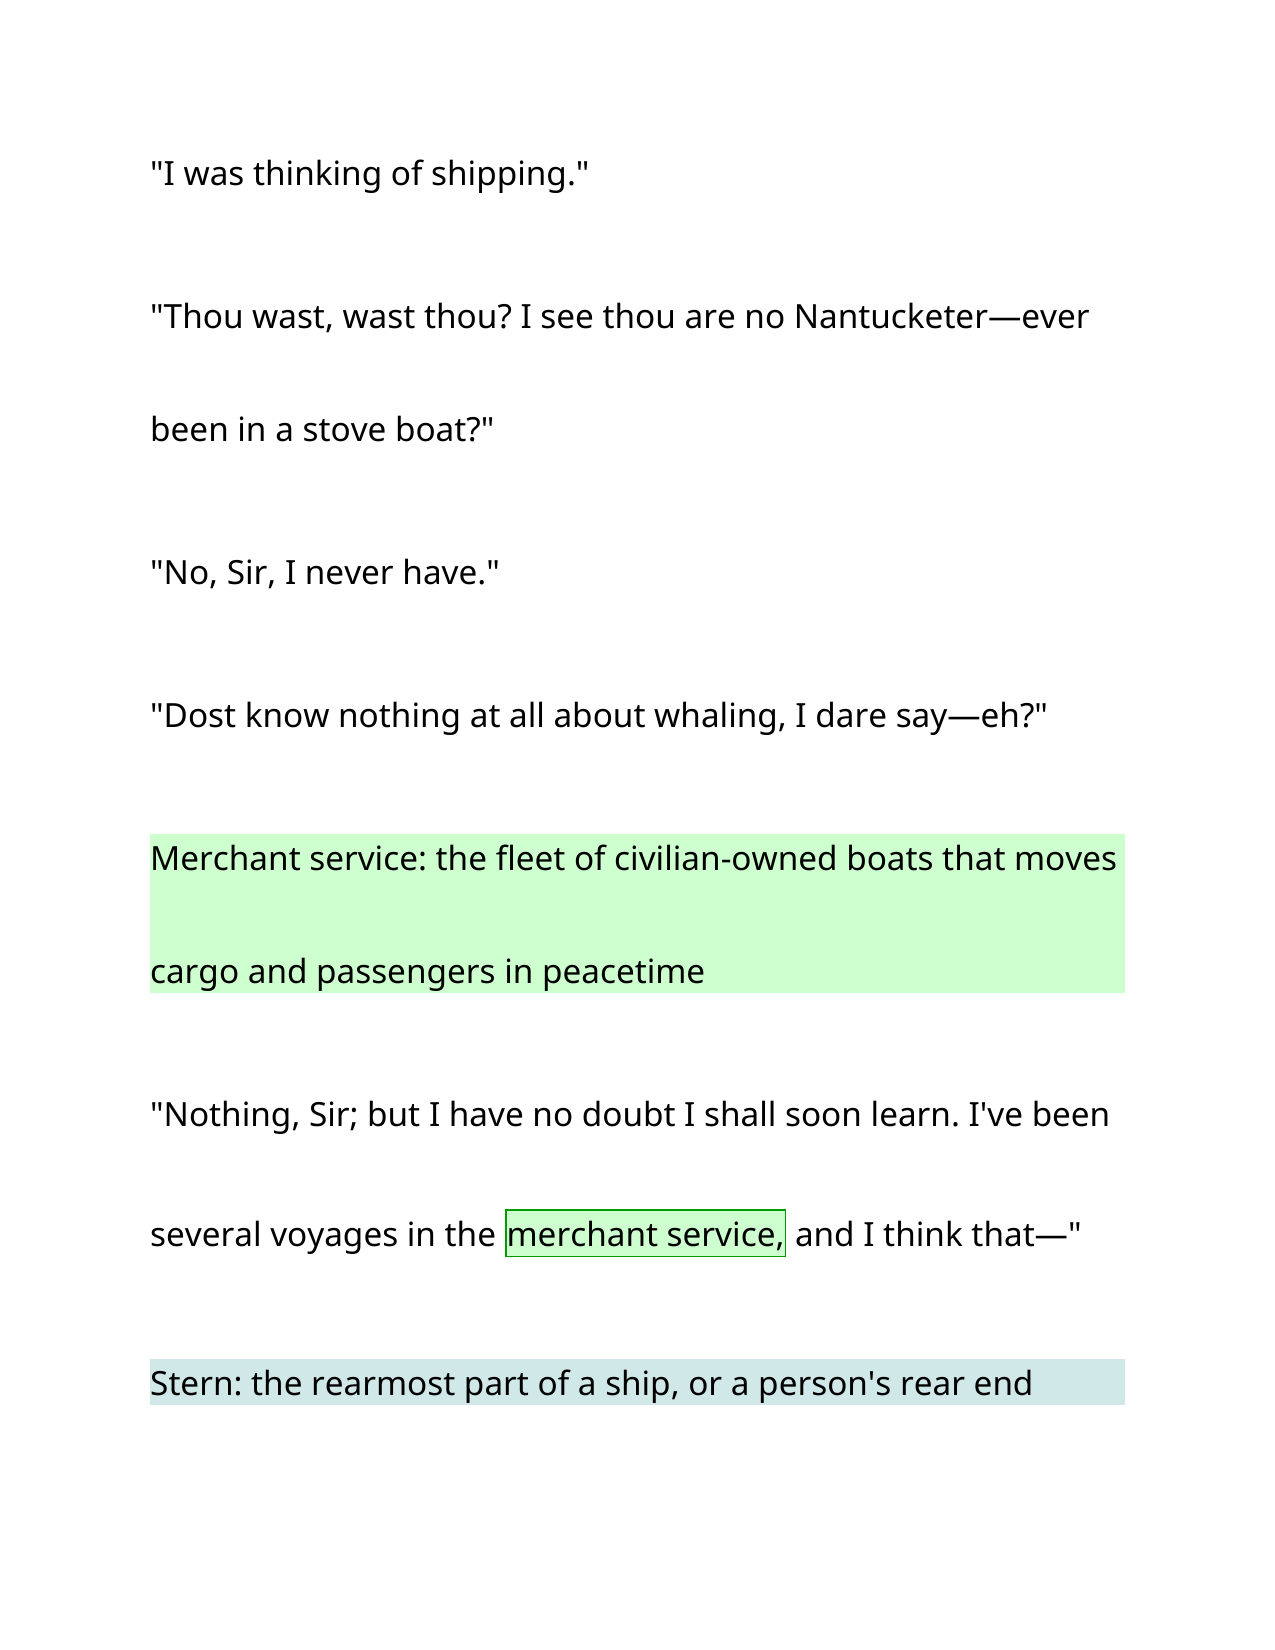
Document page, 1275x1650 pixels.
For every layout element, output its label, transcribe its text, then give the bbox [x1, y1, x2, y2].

text "No, Sir, I never have." [150, 549, 1125, 594]
text "I was thinking of shipping." [150, 150, 1125, 195]
text Merchant service: the fleet of civilian-owned boats that moves cargo and passengers in peacetime [150, 834, 1125, 993]
text "Thou wast, wast thou? I see thou are no Nantucketer—ever been in a stove boat?" [150, 293, 1125, 452]
text Stern: the rearmost part of a ship, or a person's rear end [150, 1359, 1125, 1405]
text "Dost know nothing at all about whaling, I dare say—eh?" [150, 692, 1125, 737]
text "Nothing, Sir; but I have no doubt I shall soon learn. I've been several voyages in the merchant service, and I think that—" [150, 1091, 1125, 1257]
